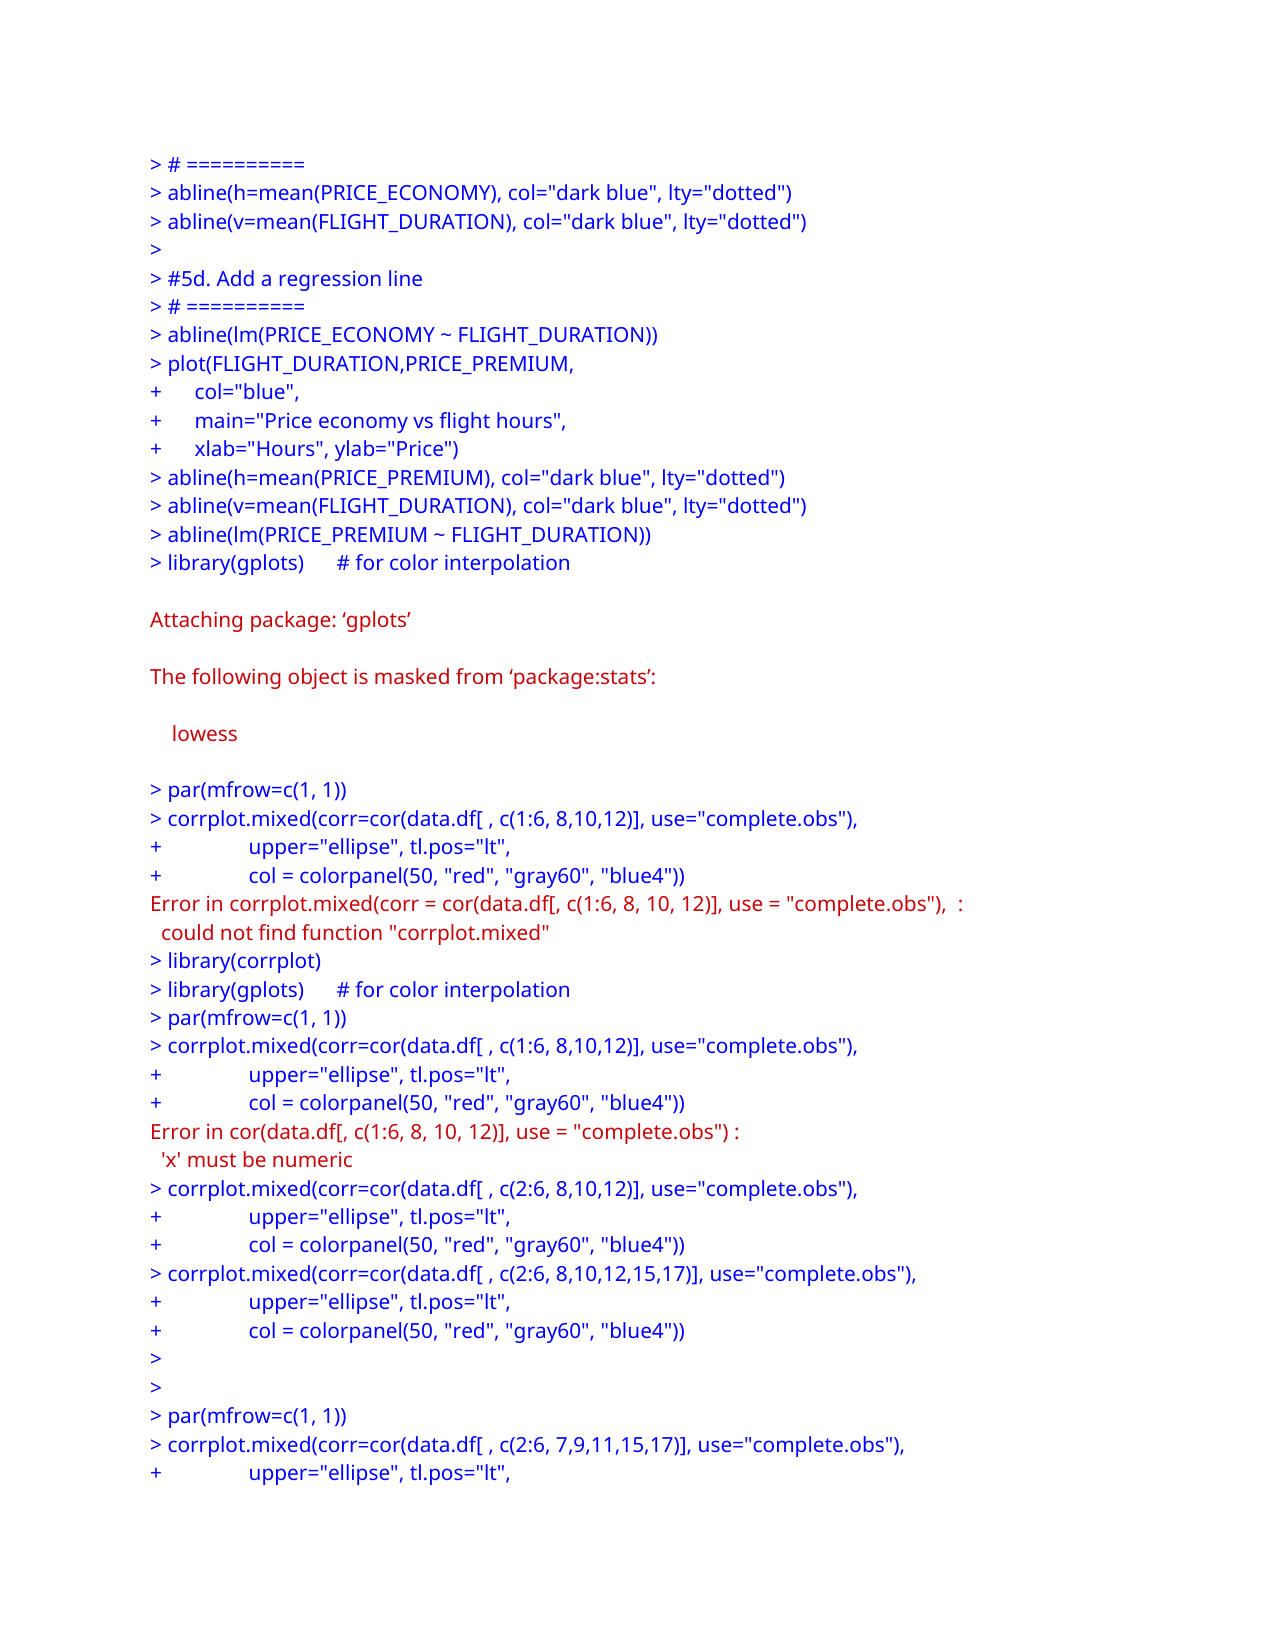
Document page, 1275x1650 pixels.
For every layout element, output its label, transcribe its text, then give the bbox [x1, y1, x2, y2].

text + col = colorpanel(50, "red", "gray60", "blue4")) [150, 861, 1125, 889]
text + col = colorpanel(50, "red", "gray60", "blue4")) [150, 1231, 1125, 1259]
text > # ========== [150, 150, 1125, 178]
text + xlab="Hours", ylab="Price") [150, 434, 1125, 463]
text + main="Price economy vs flight hours", [150, 406, 1125, 434]
text > #5d. Add a regression line [150, 264, 1125, 292]
text > abline(lm(PRICE_ECONOMY ~ FLIGHT_DURATION)) [150, 321, 1125, 349]
text + upper="ellipse", tl.pos="lt", [150, 832, 1125, 861]
text Attaching package: ‘gplots’ [150, 605, 1125, 633]
text > corrplot.mixed(corr=cor(data.df[ , c(2:6, 7,9,11,15,17)], use="complete.obs"), [150, 1430, 1125, 1458]
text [150, 1316, 1125, 1344]
text > abline(lm(PRICE_PREMIUM ~ FLIGHT_DURATION)) [150, 520, 1125, 548]
text > abline(h=mean(PRICE_ECONOMY), col="dark blue", lty="dotted") [150, 178, 1125, 207]
text > abline(v=mean(FLIGHT_DURATION), col="dark blue", lty="dotted") [150, 207, 1125, 235]
text > corrplot.mixed(corr=cor(data.df[ , c(2:6, 8,10,12)], use="complete.obs"), [150, 1174, 1125, 1202]
text > par(mfrow=c(1, 1)) [150, 776, 1125, 804]
text > [150, 1344, 1125, 1373]
text + upper="ellipse", tl.pos="lt", [150, 1202, 1125, 1231]
text 'x' must be numeric [150, 1145, 1125, 1174]
text > [150, 1373, 1125, 1401]
text lowess [150, 719, 1125, 747]
text > library(gplots) # for color interpolation [150, 975, 1125, 1003]
text Error in cor(data.df[, c(1:6, 8, 10, 12)], use = "complete.obs") : [150, 1117, 1125, 1145]
text > corrplot.mixed(corr=cor(data.df[ , c(1:6, 8,10,12)], use="complete.obs"), [150, 1032, 1125, 1060]
text > [150, 235, 1125, 264]
text Error in corrplot.mixed(corr = cor(data.df[, c(1:6, 8, 10, 12)], use = "complete.obs"), : [150, 889, 1125, 918]
text + upper="ellipse", tl.pos="lt", [150, 1458, 1125, 1487]
text > abline(v=mean(FLIGHT_DURATION), col="dark blue", lty="dotted") [150, 491, 1125, 520]
text > # ========== [150, 292, 1125, 321]
text + upper="ellipse", tl.pos="lt", [150, 1060, 1125, 1088]
text > plot(FLIGHT_DURATION,PRICE_PREMIUM, [150, 349, 1125, 377]
text + col="blue", [150, 377, 1125, 406]
text > corrplot.mixed(corr=cor(data.df[ , c(2:6, 8,10,12,15,17)], use="complete.obs"), [150, 1259, 1125, 1287]
text > abline(h=mean(PRICE_PREMIUM), col="dark blue", lty="dotted") [150, 463, 1125, 491]
text + upper="ellipse", tl.pos="lt", [150, 1287, 1125, 1316]
text > library(corrplot) [150, 946, 1125, 975]
text > library(gplots) # for color interpolation [150, 548, 1125, 577]
text > par(mfrow=c(1, 1)) [150, 1401, 1125, 1430]
text The following object is masked from ‘package:stats’: [150, 662, 1125, 690]
text + col = colorpanel(50, "red", "gray60", "blue4")) [150, 1088, 1125, 1117]
text > corrplot.mixed(corr=cor(data.df[ , c(1:6, 8,10,12)], use="complete.obs"), [150, 804, 1125, 832]
text > par(mfrow=c(1, 1)) [150, 1003, 1125, 1032]
text could not find function "corrplot.mixed" [150, 918, 1125, 946]
